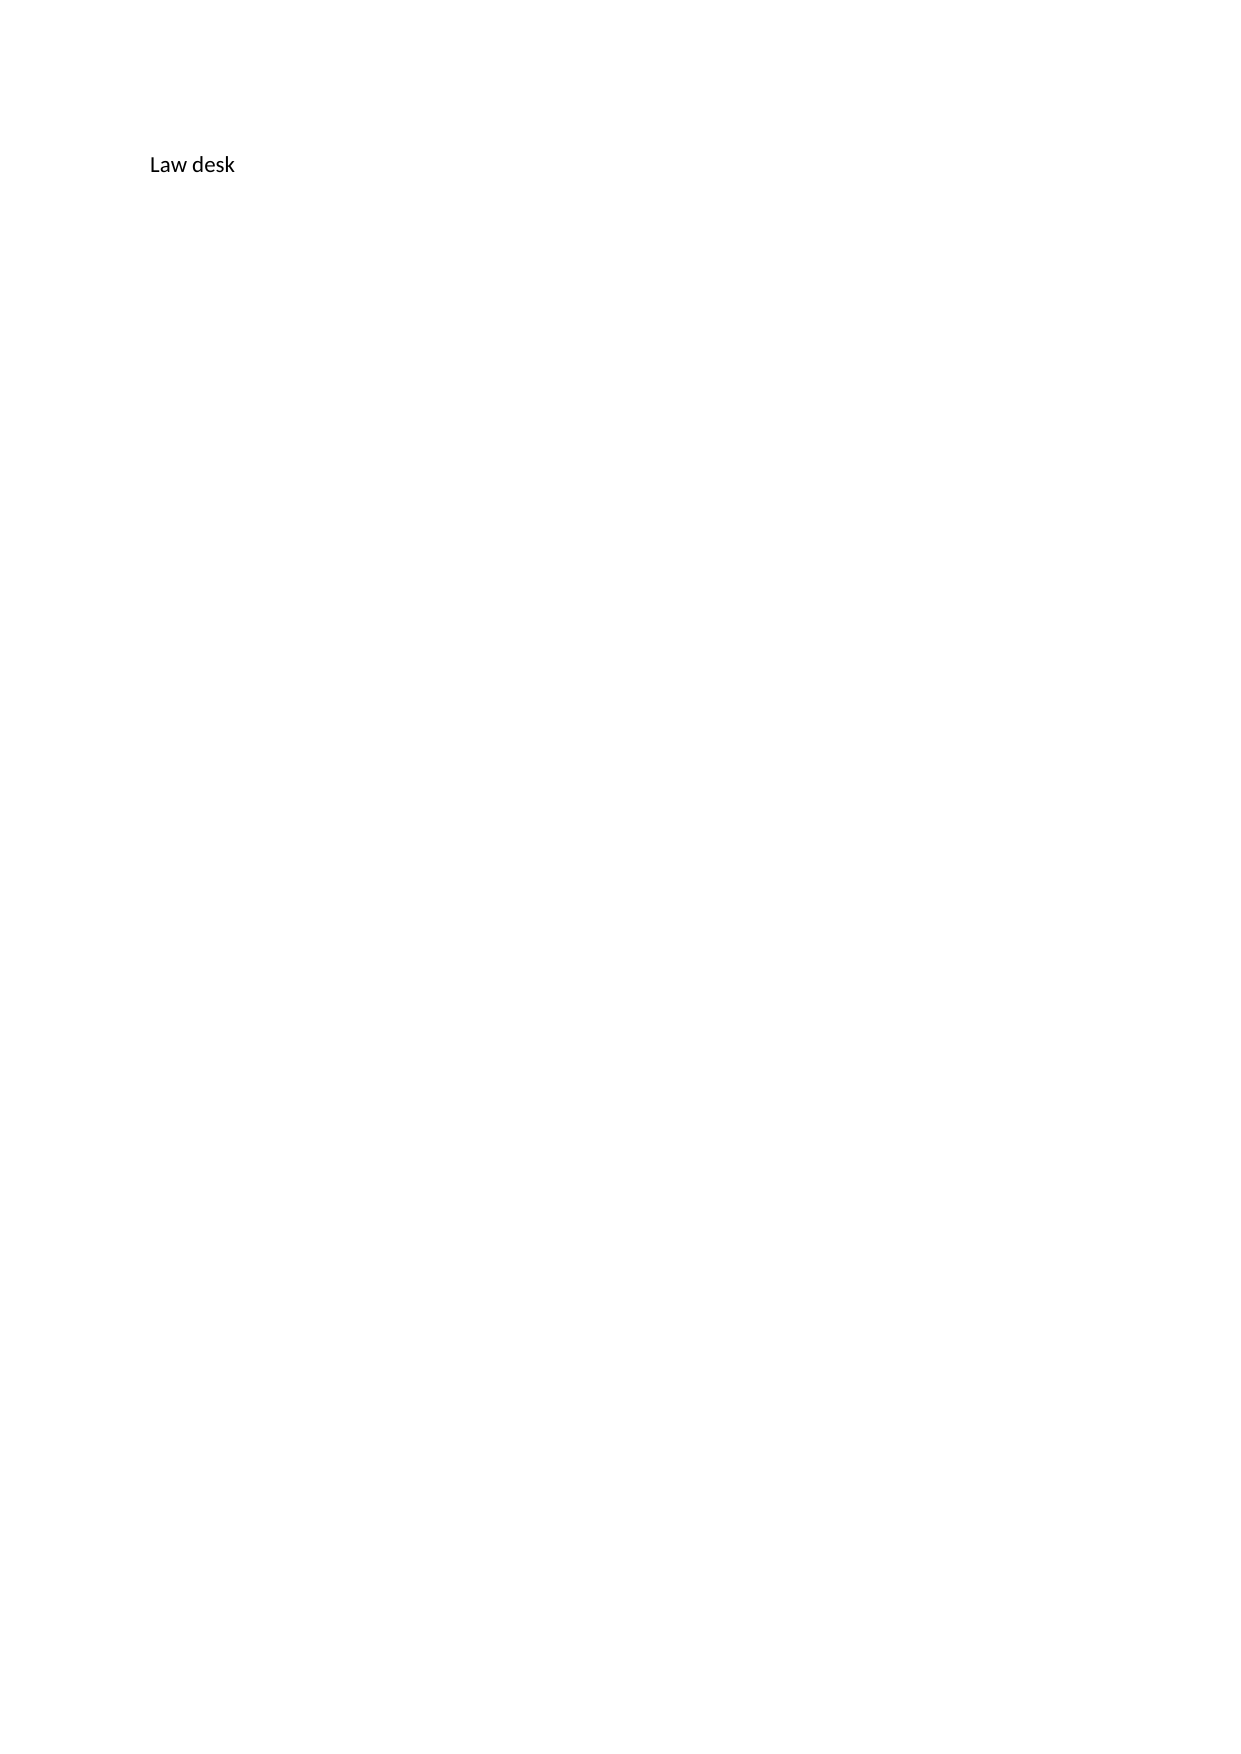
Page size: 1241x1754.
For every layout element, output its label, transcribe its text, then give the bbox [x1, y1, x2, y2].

text Law desk [150, 150, 1090, 178]
